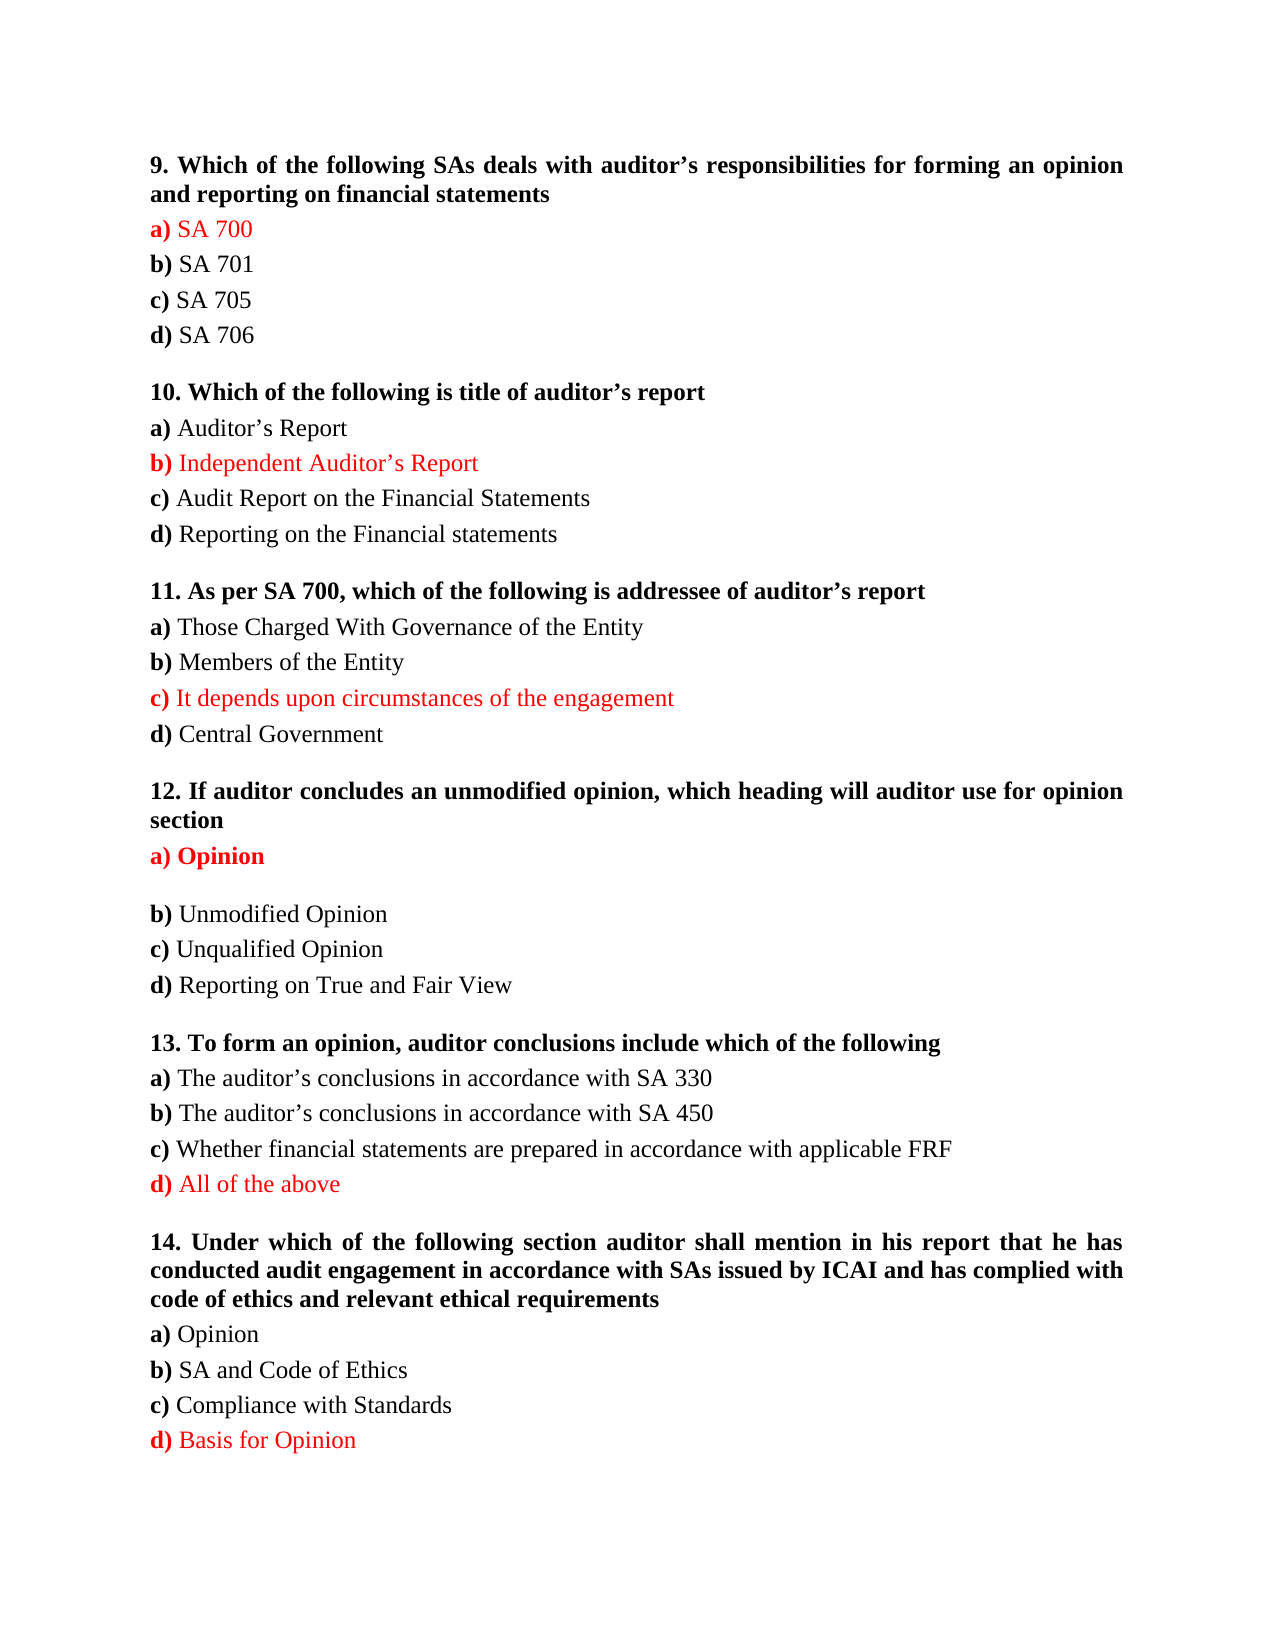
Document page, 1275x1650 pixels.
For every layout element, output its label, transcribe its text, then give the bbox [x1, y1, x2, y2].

text c) Compliance with Standards [150, 1390, 1125, 1419]
text b) Unmodified Opinion [150, 899, 1125, 927]
text c) SA 705 [150, 285, 1125, 313]
text b) SA and Code of Ethics [150, 1355, 1125, 1383]
text d) Reporting on the Financial statements [150, 519, 1125, 547]
text d) Central Government [150, 719, 1125, 747]
text c) Whether financial statements are prepared in accordance with applicable FRF [150, 1134, 1125, 1163]
text a) Opinion [150, 1319, 1125, 1348]
text 14. Under which of the following section auditor shall mention in his report that he has conducted audit engagement in accordance with SAs issued by ICAI and has complied with code of ethics and relevant ethical requirements [150, 1227, 1125, 1313]
text 12. If auditor concludes an unmodified opinion, which heading will auditor use for opinion section [150, 776, 1125, 834]
text d) Reporting on True and Fair View [150, 970, 1125, 999]
text 11. As per SA 700, which of the following is addressee of auditor’s report [150, 576, 1125, 605]
text a) The auditor’s conclusions in accordance with SA 330 [150, 1063, 1125, 1092]
text d) All of the above [150, 1169, 1125, 1198]
text b) Independent Auditor’s Report [150, 448, 1125, 477]
text a) Opinion [150, 841, 1125, 870]
text d) SA 706 [150, 320, 1125, 349]
text d) Basis for Opinion [150, 1425, 1125, 1454]
text b) SA 701 [150, 249, 1125, 278]
text c) Unqualified Opinion [150, 934, 1125, 963]
text c) Audit Report on the Financial Statements [150, 483, 1125, 512]
text 9. Which of the following SAs deals with auditor’s responsibilities for forming an opinion and reporting on financial statements [150, 150, 1125, 207]
text a) Auditor’s Report [150, 413, 1125, 442]
text a) SA 700 [150, 214, 1125, 243]
text c) It depends upon circumstances of the engagement [150, 683, 1125, 712]
text 13. To form an opinion, auditor conclusions include which of the following [150, 1028, 1125, 1057]
text 10. Which of the following is title of auditor’s report [150, 377, 1125, 406]
text a) Those Charged With Governance of the Entity [150, 612, 1125, 641]
text b) The auditor’s conclusions in accordance with SA 450 [150, 1098, 1125, 1127]
text b) Members of the Entity [150, 647, 1125, 676]
